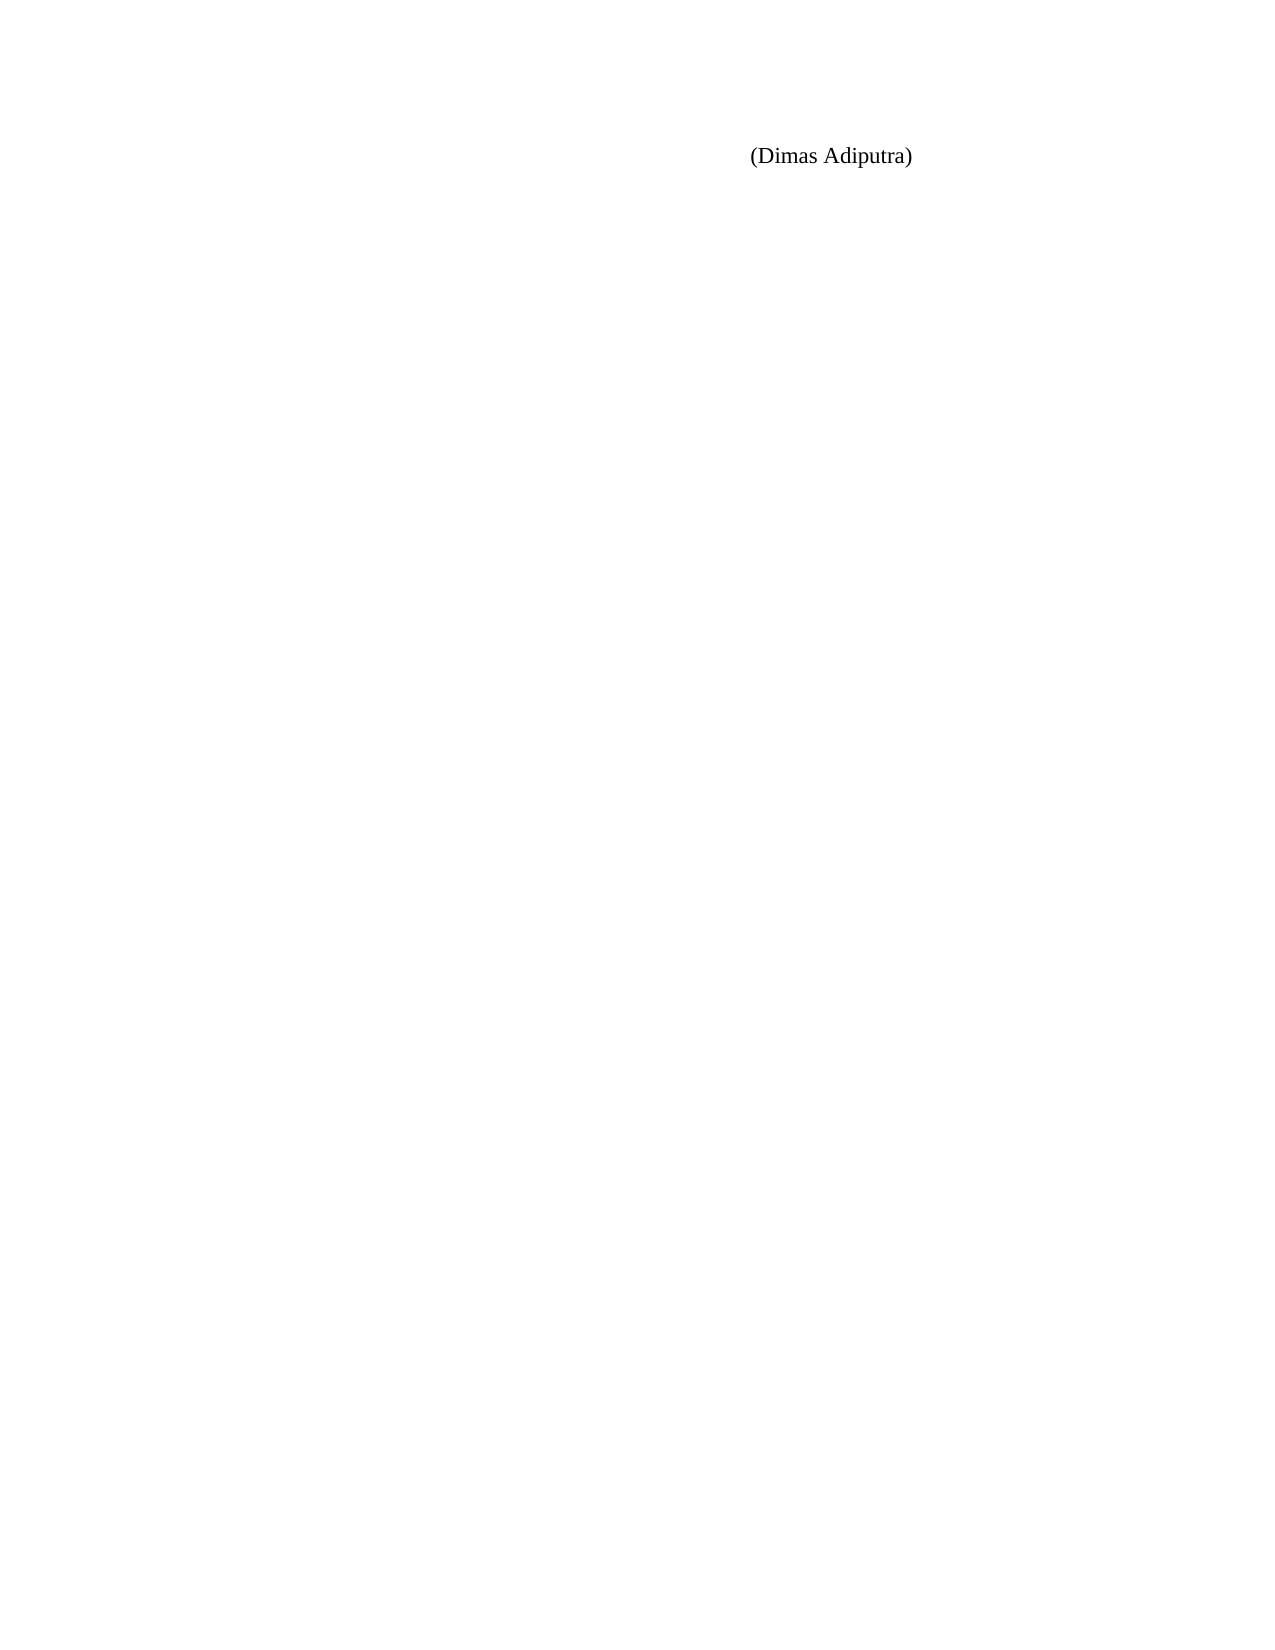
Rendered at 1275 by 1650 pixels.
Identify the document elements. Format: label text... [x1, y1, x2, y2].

text (Dimas Adiputra) [750, 142, 1133, 168]
